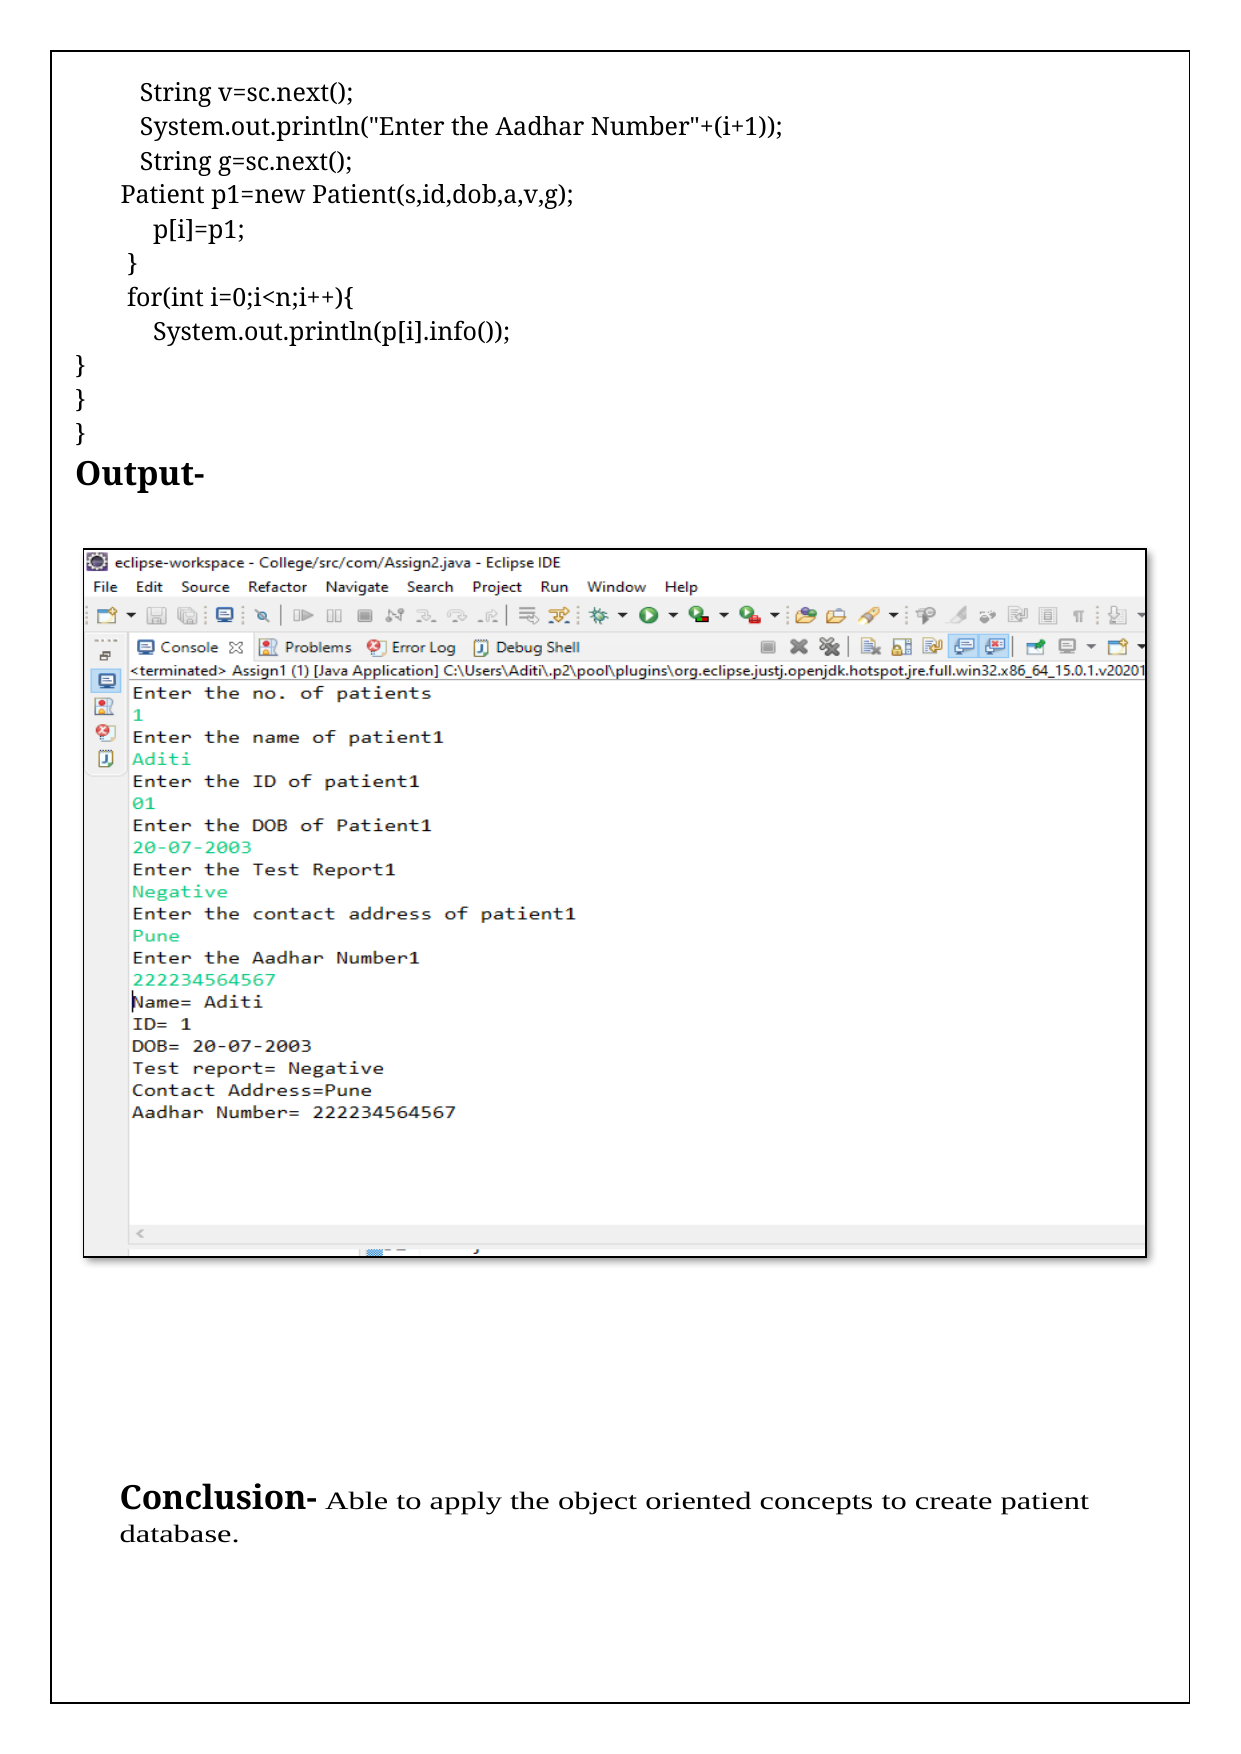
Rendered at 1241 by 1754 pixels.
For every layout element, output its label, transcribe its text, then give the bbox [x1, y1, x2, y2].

text Conclusion- Able to apply the object oriented concepts to create patient database. [119, 1474, 1165, 1548]
text p[i]=p1; [75, 211, 1165, 245]
text for(int i=0;i<n;i++){ [75, 279, 1165, 313]
text String g=sc.next(); [75, 143, 1165, 177]
text } [75, 347, 1165, 382]
text } [75, 382, 1165, 416]
text System.out.println(p[i].info()); [75, 313, 1165, 347]
text Output- [75, 450, 1165, 495]
text System.out.println("Enter the Aadhar Number"+(i+1)); [75, 109, 1165, 143]
text String v=sc.next(); [75, 75, 1165, 109]
text Patient p1=new Patient(s,id,dob,a,v,g); [75, 177, 1165, 211]
picture [84, 550, 1145, 1256]
text } [75, 416, 1165, 450]
text } [75, 245, 1165, 279]
